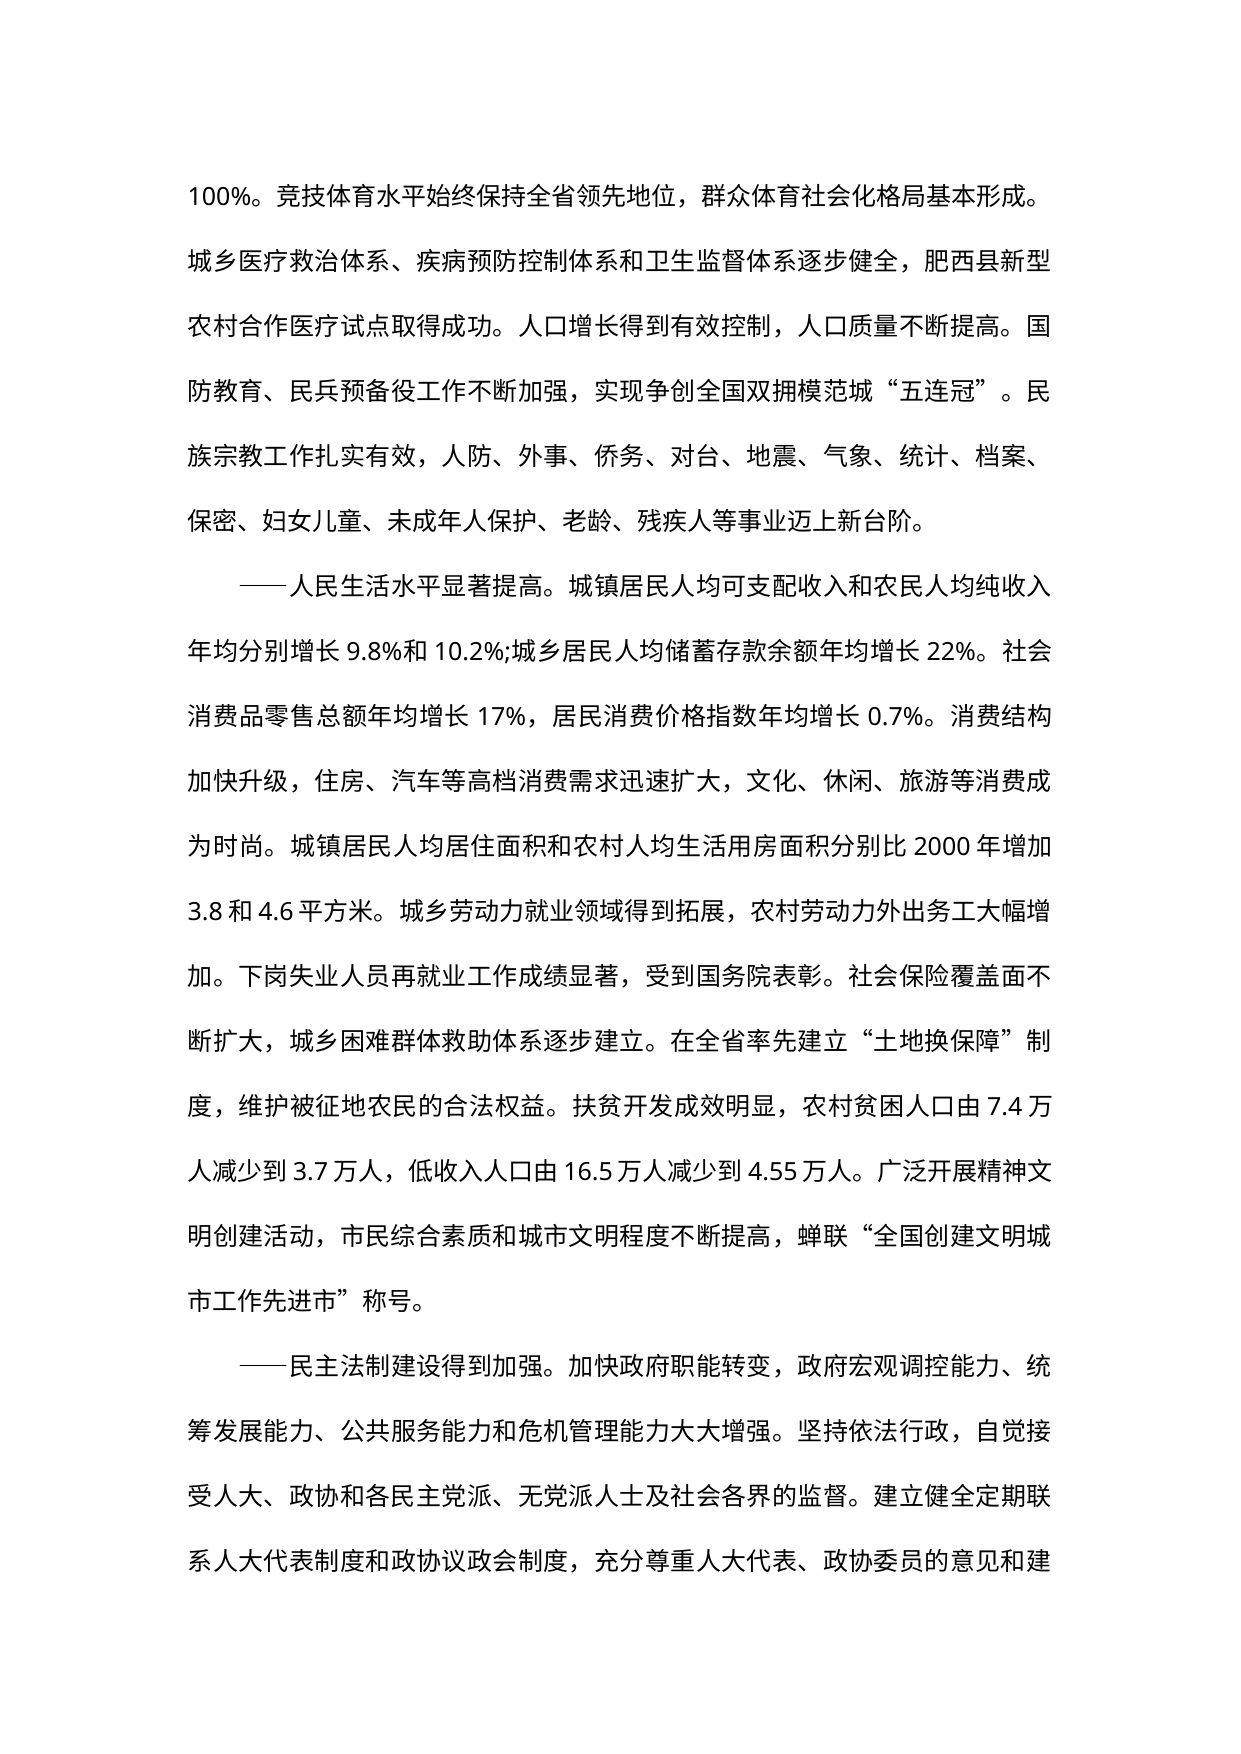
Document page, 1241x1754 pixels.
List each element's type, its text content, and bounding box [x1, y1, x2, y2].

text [187, 1332, 1053, 1592]
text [187, 162, 1053, 552]
text ——人民生活水平显著提高。城镇居民人均可支配收入和农民人均纯收入年均分别增长9.8%和10.2%;城乡居民人均储蓄存款余额年均增长22%。社会消费品零售总额年均增长17%，居民消费价格指数年均增长0.7%。消费结构加快升级，住房、汽车等高档消费需求迅速扩大，文化、休闲、旅游等消费成为时尚。城镇居民人均居住面积和农村人均生活用房面积分别比2000年增加3.8和4.6平方米。城乡劳动力就业领域得到拓展，农村劳动力外出务工大幅增加。下岗失业人员再就业工作成绩显著，受到国务院表彰。社会保险覆盖面不断扩大，城乡困难群体救助体系逐步建立。在全省率先建立“土地换保障”制度，维护被征地农民的合法权益。扶贫开发成效明显，农村贫困人口由7.4万人减少到3.7万人，低收入人口由16.5万人减少到4.55万人。广泛开展精神文明创建活动，市民综合素质和城市文明程度不断提高，蝉联“全国创建文明城市工作先进市”称号。 [187, 552, 1053, 1332]
